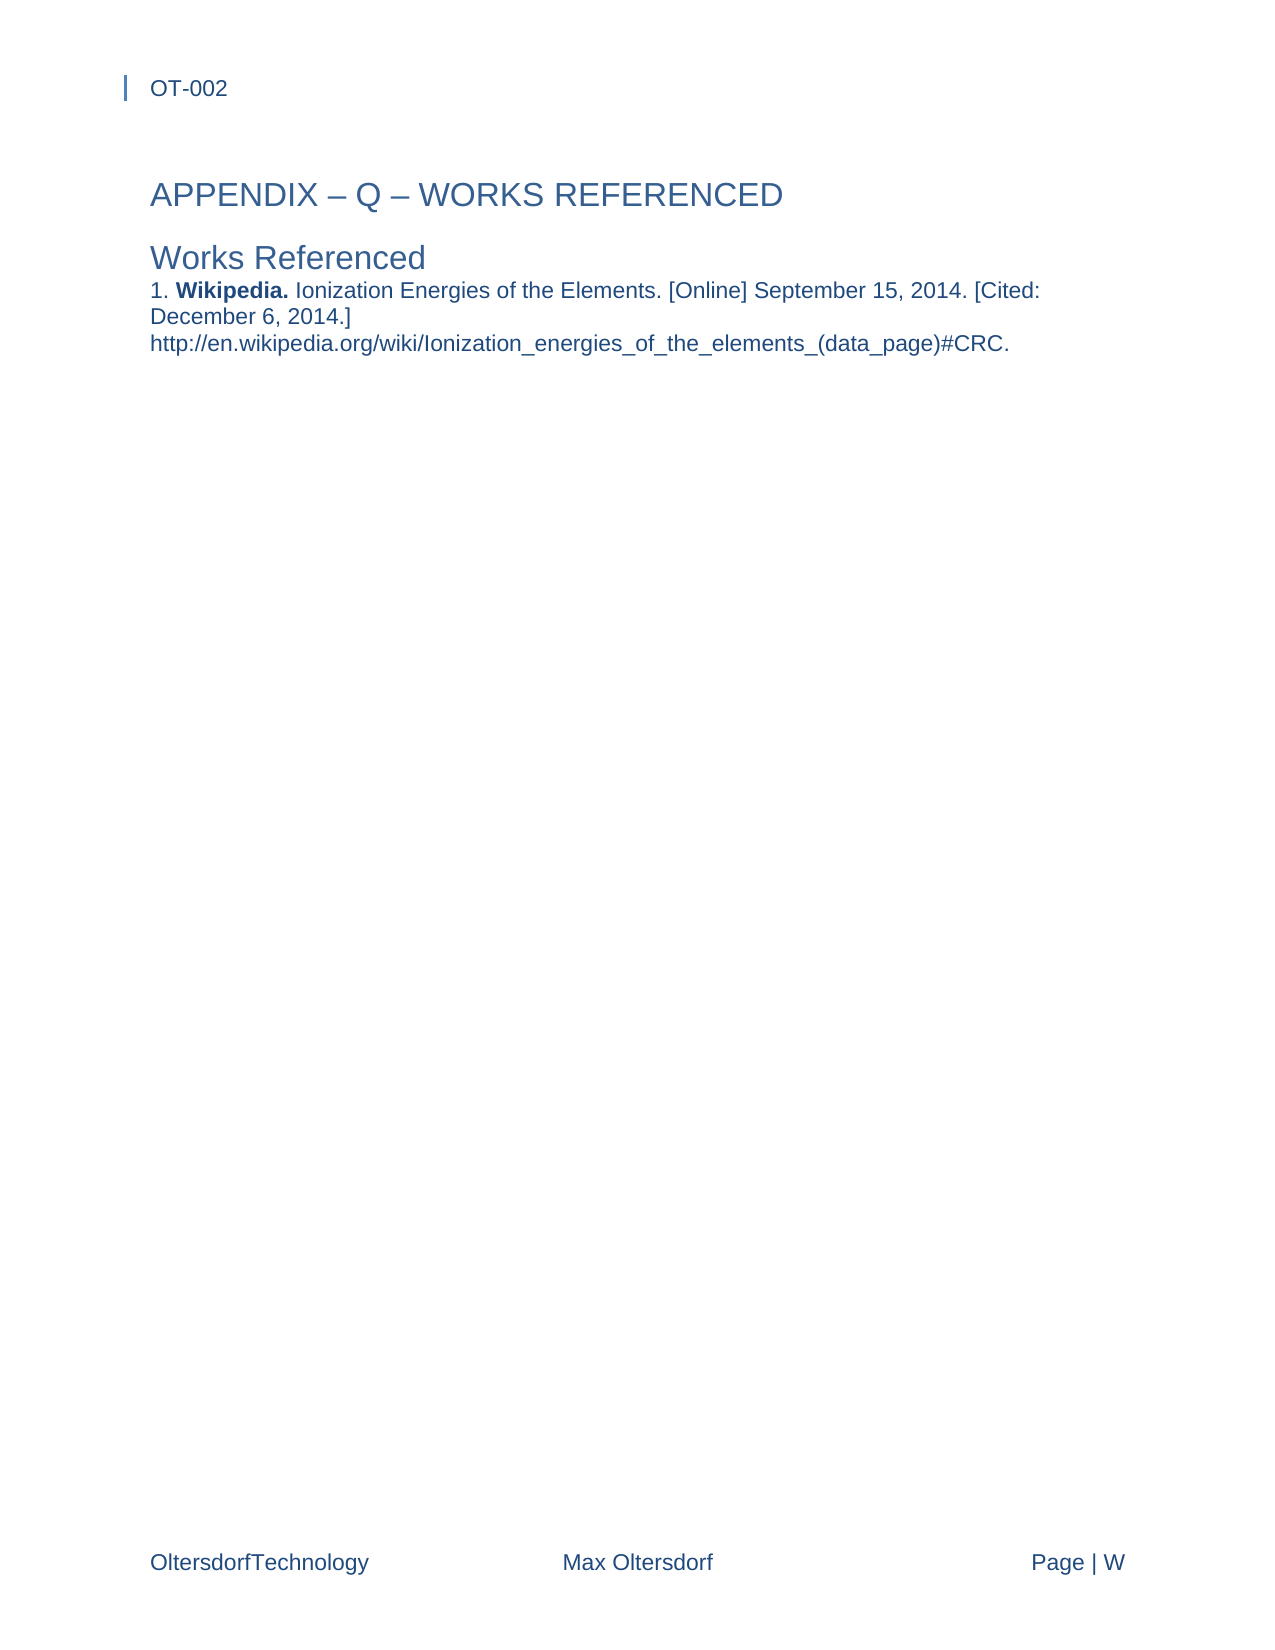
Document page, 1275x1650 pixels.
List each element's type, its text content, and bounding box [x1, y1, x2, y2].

subtitle APPENDIX – Q – WORKS REFERENCED [150, 175, 1125, 213]
